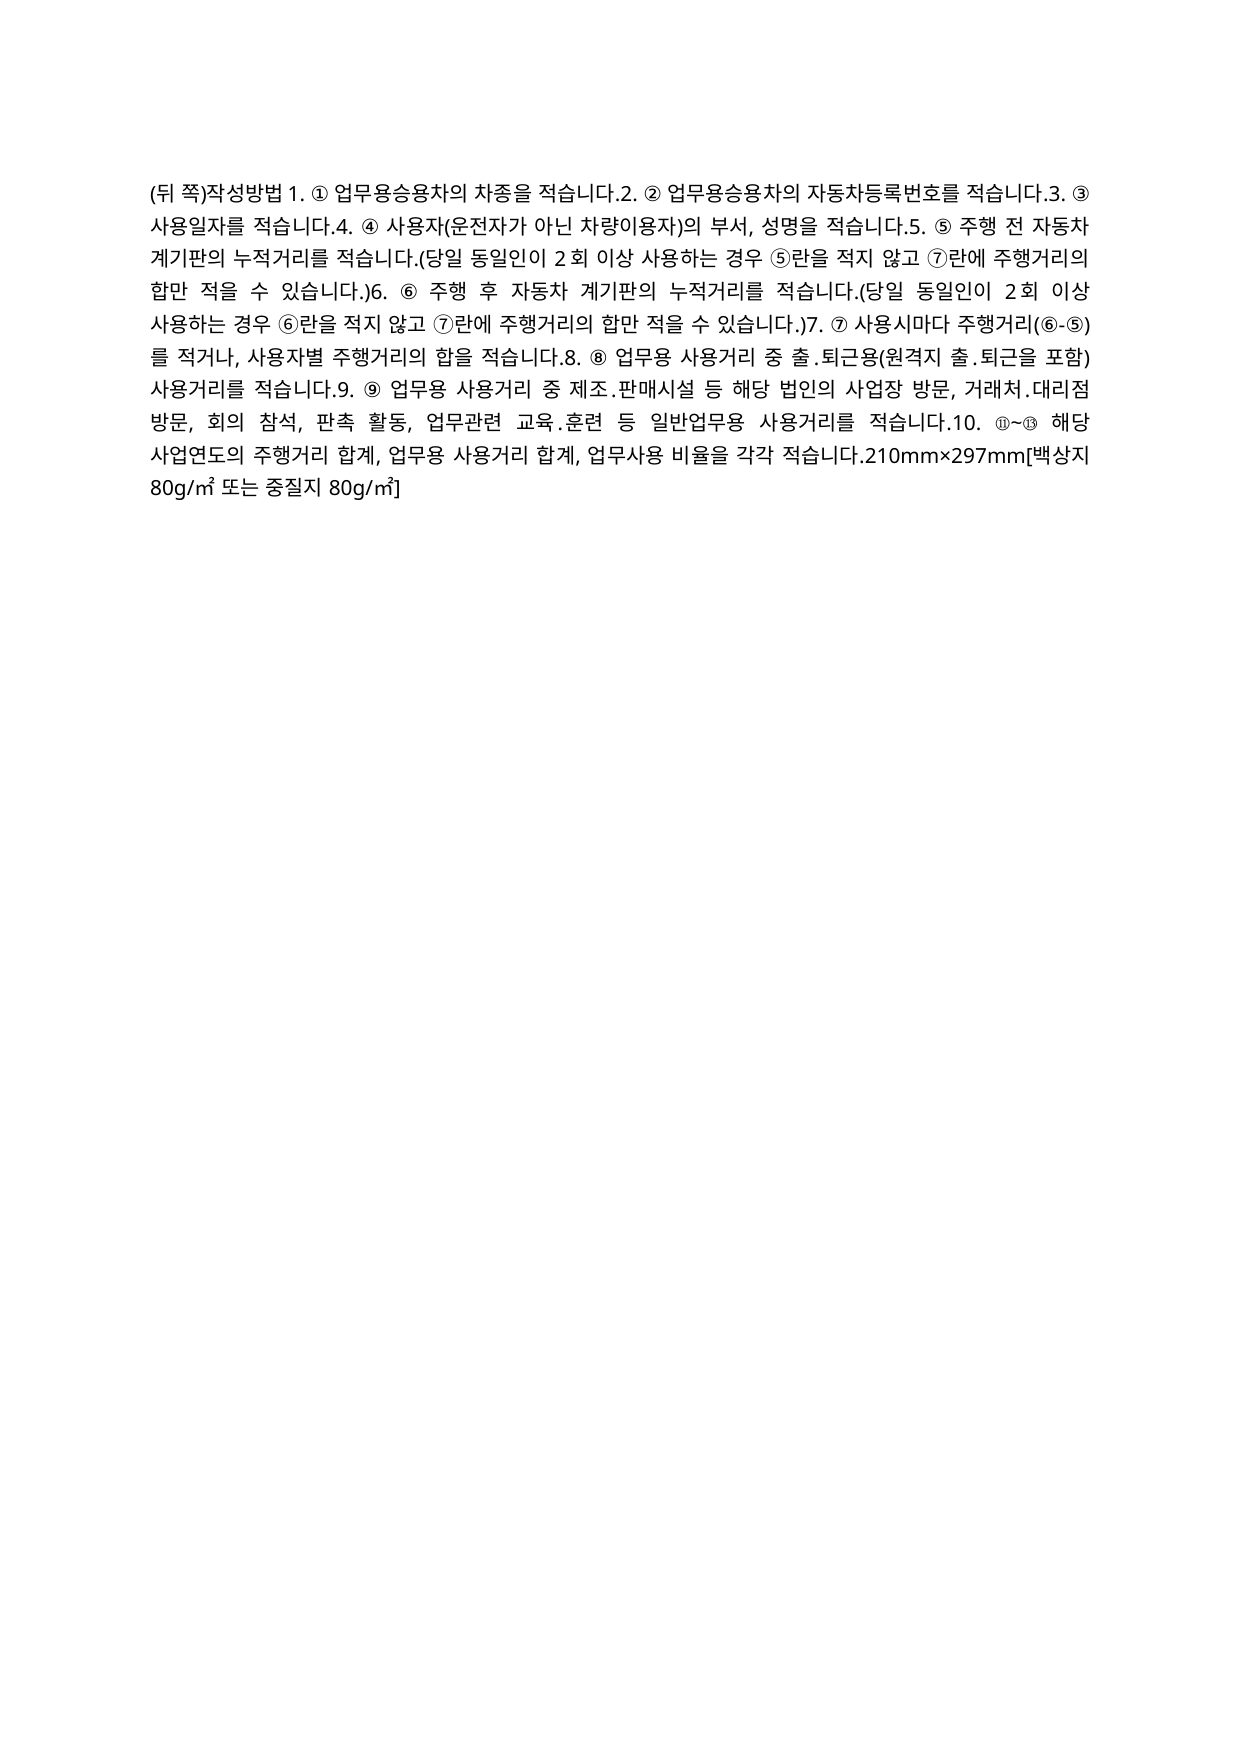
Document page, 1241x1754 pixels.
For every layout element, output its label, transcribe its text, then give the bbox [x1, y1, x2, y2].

text (뒤 쪽)작성방법1. ① 업무용승용차의 차종을 적습니다.2. ② 업무용승용차의 자동차등록번호를 적습니다.3. ③ 사용일자를 적습니다.4. ④ 사용자(운전자가 아닌 차량이용자)의 부서, 성명을 적습니다.5. ⑤ 주행 전 자동차 계기판의 누적거리를 적습니다.(당일 동일인이 2회 이상 사용하는 경우 ⑤란을 적지 않고 ⑦란에 주행거리의 합만 적을 수 있습니다.)6. ⑥ 주행 후 자동차 계기판의 누적거리를 적습니다.(당일 동일인이 2회 이상 사용하는 경우 ⑥란을 적지 않고 ⑦란에 주행거리의 합만 적을 수 있습니다.)7. ⑦ 사용시마다 주행거리(⑥-⑤)를 적거나, 사용자별 주행거리의 합을 적습니다.8. ⑧ 업무용 사용거리 중 출․퇴근용(원격지 출․퇴근을 포함) 사용거리를 적습니다.9. ⑨ 업무용 사용거리 중 제조․판매시설 등 해당 법인의 사업장 방문, 거래처․대리점 방문, 회의 참석, 판촉 활동, 업무관련 교육․훈련 등 일반업무용 사용거리를 적습니다.10. ⑪~⑬ 해당 사업연도의 주행거리 합계, 업무용 사용거리 합계, 업무사용 비율을 각각 적습니다.210mm×297mm[백상지 80g/㎡ 또는 중질지 80g/㎡] [150, 177, 1090, 502]
